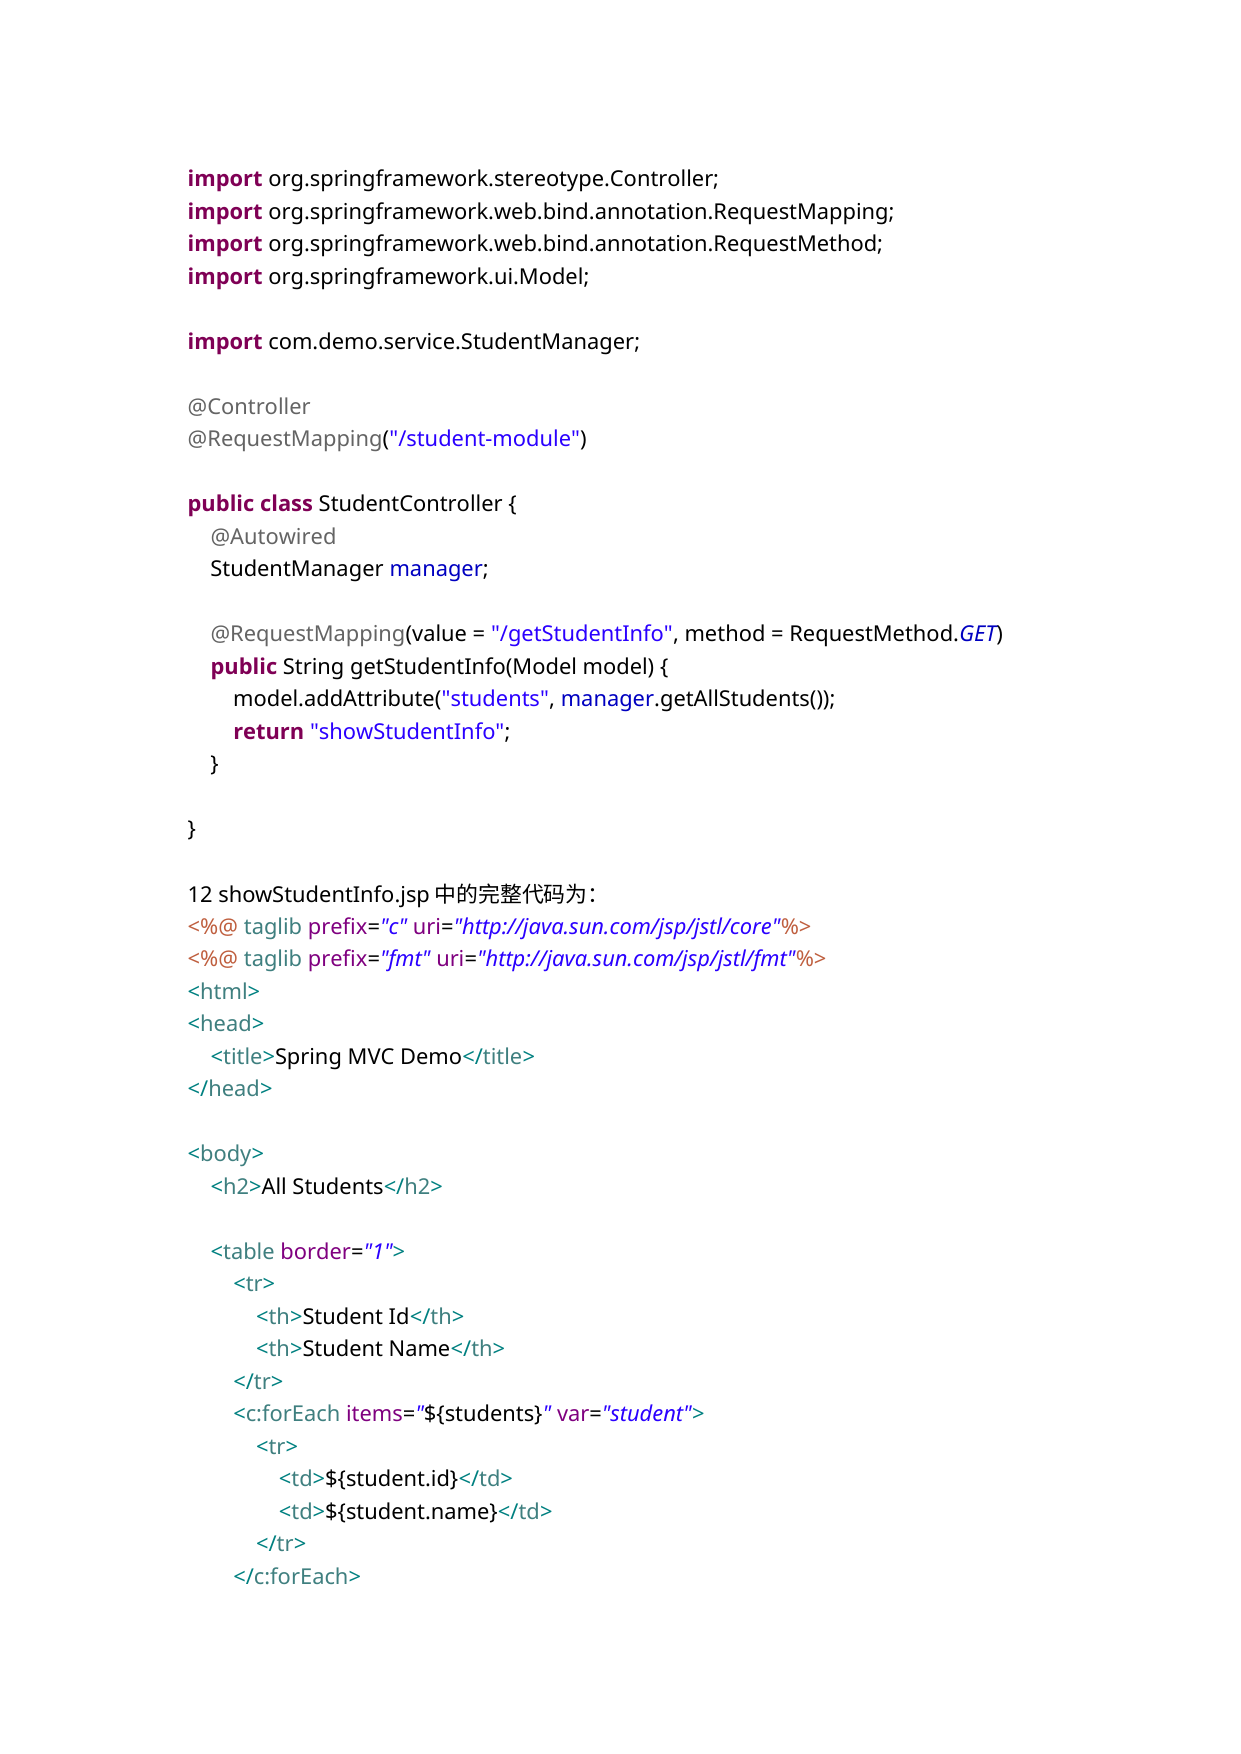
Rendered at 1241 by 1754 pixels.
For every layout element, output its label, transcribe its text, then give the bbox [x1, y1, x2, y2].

text <%@ taglib prefix="c" uri="http://java.sun.com/jsp/jstl/core"%> [187, 909, 1053, 942]
text <%@ taglib prefix="fmt" uri="http://java.sun.com/jsp/jstl/fmt"%> [187, 942, 1053, 974]
text import org.springframework.stereotype.Controller; [187, 162, 1053, 194]
text @RequestMapping(value = "/getStudentInfo", method = RequestMethod.GET) [187, 617, 1053, 649]
text <td>${student.name}</td> [187, 1494, 1053, 1527]
text <title>Spring MVC Demo</title> [187, 1039, 1053, 1072]
text StudentManager manager; [187, 552, 1053, 584]
text @Controller [187, 389, 1053, 422]
text <td>${student.id}</td> [187, 1462, 1053, 1494]
text <h2>All Students</h2> [187, 1169, 1053, 1202]
text @RequestMapping("/student-module") [187, 422, 1053, 454]
text <table border="1"> [187, 1234, 1053, 1267]
text } [187, 812, 1053, 844]
text import org.springframework.web.bind.annotation.RequestMethod; [187, 227, 1053, 259]
text @Autowired [187, 519, 1053, 552]
text 12 showStudentInfo.jsp中的完整代码为： [187, 877, 1053, 909]
text <tr> [187, 1429, 1053, 1462]
text <html> [187, 974, 1053, 1007]
text return "showStudentInfo"; [187, 714, 1053, 747]
text <body> [187, 1137, 1053, 1169]
text <th>Student Name</th> [187, 1332, 1053, 1364]
text <head> [187, 1007, 1053, 1039]
text <tr> [187, 1267, 1053, 1299]
text </c:forEach> [187, 1559, 1053, 1592]
text public class StudentController { [187, 487, 1053, 519]
text } [187, 747, 1053, 779]
text public String getStudentInfo(Model model) { [187, 649, 1053, 682]
text </tr> [187, 1527, 1053, 1559]
text <th>Student Id</th> [187, 1299, 1053, 1332]
text </tr> [187, 1364, 1053, 1397]
text import org.springframework.web.bind.annotation.RequestMapping; [187, 194, 1053, 227]
text model.addAttribute("students", manager.getAllStudents()); [187, 682, 1053, 714]
text import org.springframework.ui.Model; [187, 259, 1053, 292]
text </head> [187, 1072, 1053, 1104]
text <c:forEach items="${students}" var="student"> [187, 1397, 1053, 1429]
text import com.demo.service.StudentManager; [187, 324, 1053, 357]
